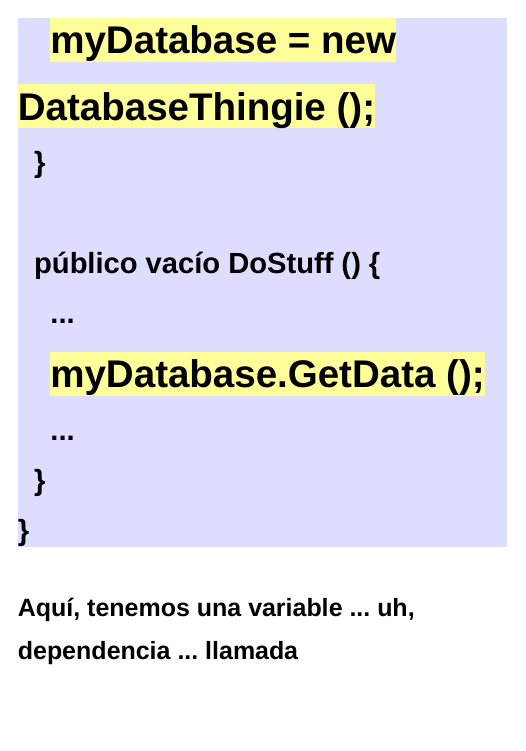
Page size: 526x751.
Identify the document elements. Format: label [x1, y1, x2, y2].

text [18, 593, 507, 665]
text [18, 18, 507, 547]
